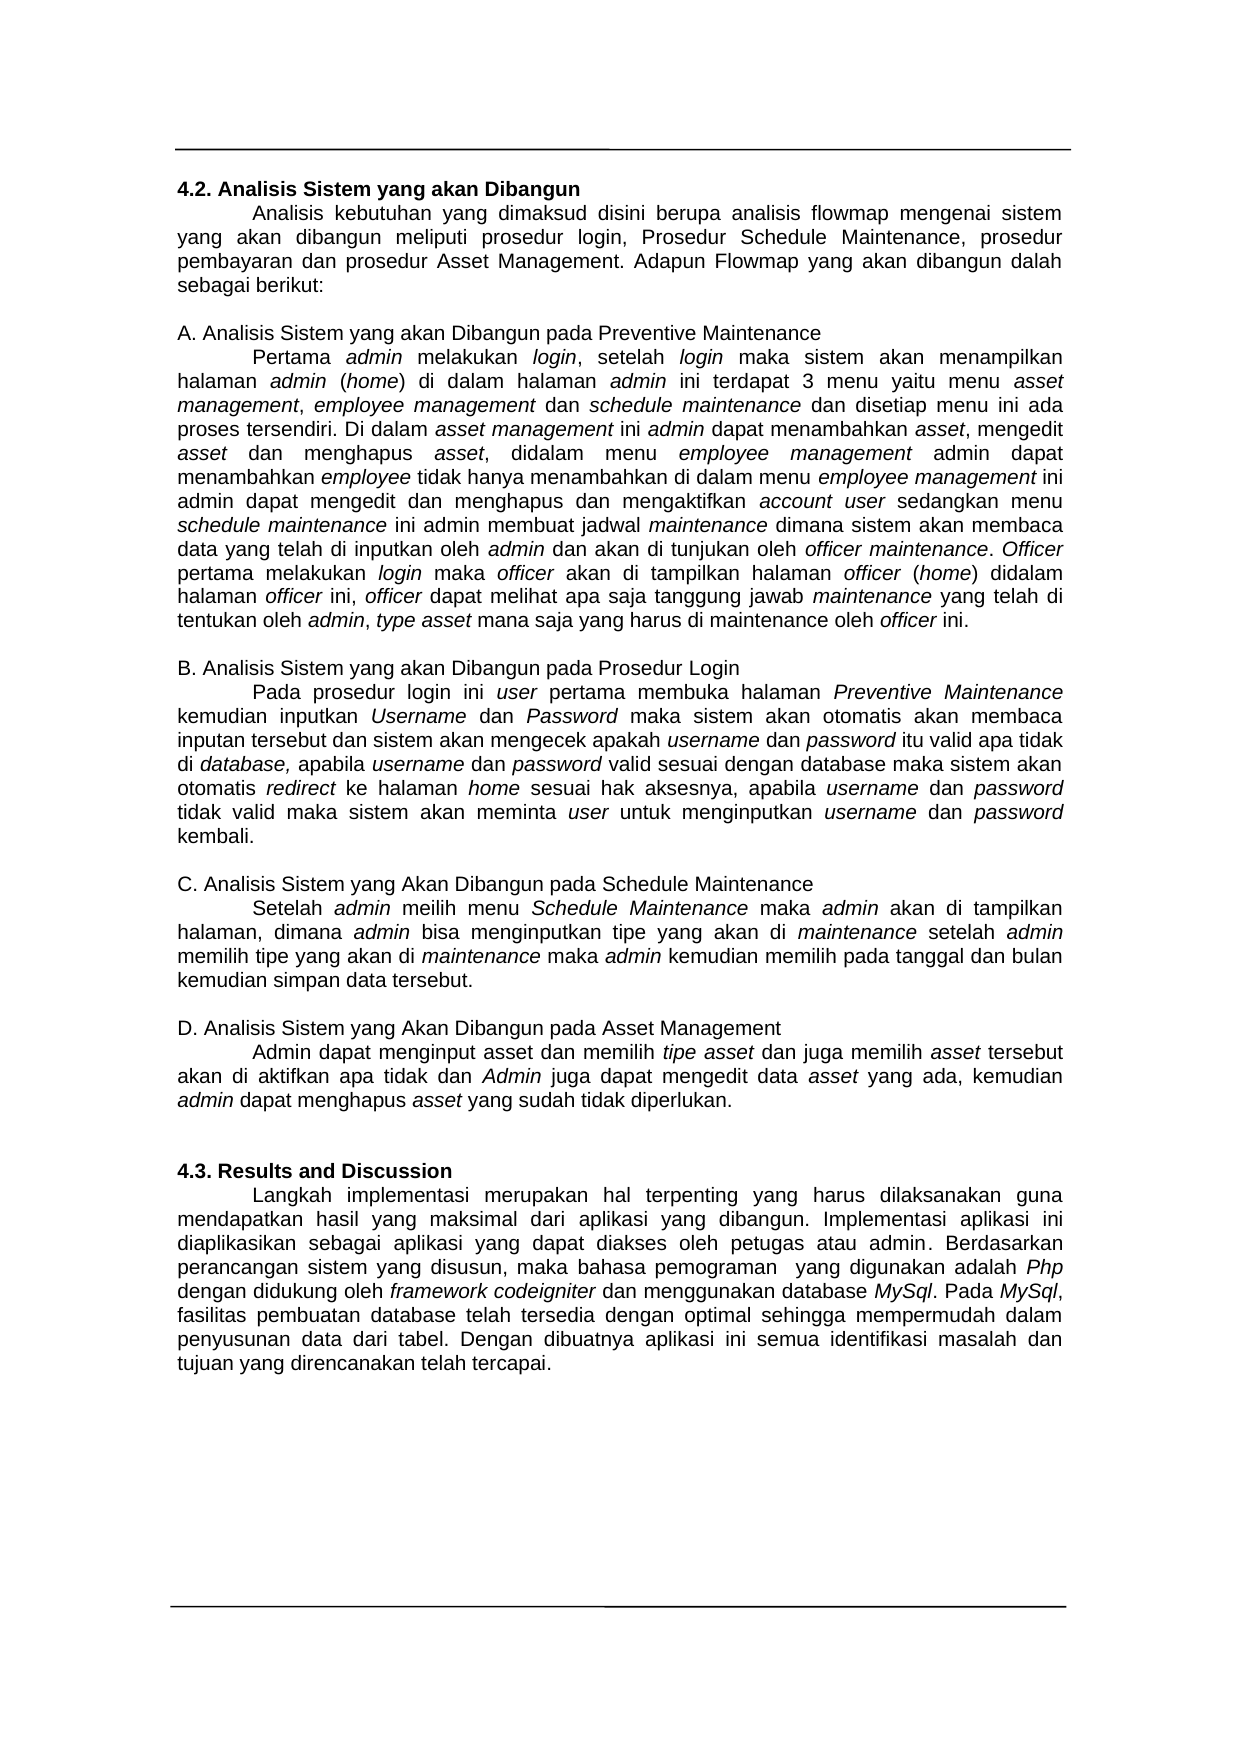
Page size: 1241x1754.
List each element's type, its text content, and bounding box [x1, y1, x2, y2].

text 4.2. Analisis Sistem yang akan Dibangun [177, 177, 1063, 201]
text Analisis kebutuhan yang dimaksud disini berupa analisis flowmap mengenai sistem yang akan dibangun meliputi prosedur login, Prosedur Schedule Maintenance, prosedur pembayaran dan prosedur Asset Management. Adapun Flowmap yang akan dibangun dalah sebagai berikut: [177, 201, 1063, 297]
text D. Analisis Sistem yang Akan Dibangun pada Asset Management [177, 1016, 1063, 1039]
text Admin dapat menginput asset dan memilih tipe asset dan juga memilih asset tersebut akan di aktifkan apa tidak dan Admin juga dapat mengedit data asset yang ada, kemudian admin dapat menghapus asset yang sudah tidak diperlukan. [177, 1039, 1063, 1111]
text Langkah implementasi merupakan hal terpenting yang harus dilaksanakan guna mendapatkan hasil yang maksimal dari aplikasi yang dibangun. Implementasi aplikasi ini diaplikasikan sebagai aplikasi yang dapat diakses oleh petugas atau admin. Berdasarkan perancangan sistem yang disusun, maka bahasa pemograman yang digunakan adalah Php dengan didukung oleh framework codeigniter dan menggunakan database MySql. Pada MySql, fasilitas pembuatan database telah tersedia dengan optimal sehingga mempermudah dalam penyusunan data dari tabel. Dengan dibuatnya aplikasi ini semua identifikasi masalah dan tujuan yang direncanakan telah tercapai. [177, 1183, 1063, 1375]
text Setelah admin meilih menu Schedule Maintenance maka admin akan di tampilkan halaman, dimana admin bisa menginputkan tipe yang akan di maintenance setelah admin memilih tipe yang akan di maintenance maka admin kemudian memilih pada tanggal dan bulan kemudian simpan data tersebut. [177, 896, 1063, 992]
text Pertama admin melakukan login, setelah login maka sistem akan menampilkan halaman admin (home) di dalam halaman admin ini terdapat 3 menu yaitu menu asset management, employee management dan schedule maintenance dan disetiap menu ini ada proses tersendiri. Di dalam asset management ini admin dapat menambahkan asset, mengedit asset dan menghapus asset, didalam menu employee management admin dapat menambahkan employee tidak hanya menambahkan di dalam menu employee management ini admin dapat mengedit dan menghapus dan mengaktifkan account user sedangkan menu schedule maintenance ini admin membuat jadwal maintenance dimana sistem akan membaca data yang telah di inputkan oleh admin dan akan di tunjukan oleh officer maintenance. Officer pertama melakukan login maka officer akan di tampilkan halaman officer (home) didalam halaman officer ini, officer dapat melihat apa saja tanggung jawab maintenance yang telah di tentukan oleh admin, type asset mana saja yang harus di maintenance oleh officer ini. [177, 345, 1063, 632]
text C. Analisis Sistem yang Akan Dibangun pada Schedule Maintenance [177, 872, 1063, 896]
text 4.3. Results and Discussion [177, 1159, 1063, 1183]
text Pada prosedur login ini user pertama membuka halaman Preventive Maintenance kemudian inputkan Username dan Password maka sistem akan otomatis akan membaca inputan tersebut dan sistem akan mengecek apakah username dan password itu valid apa tidak di database, apabila username dan password valid sesuai dengan database maka sistem akan otomatis redirect ke halaman home sesuai hak aksesnya, apabila username dan password tidak valid maka sistem akan meminta user untuk menginputkan username dan password kembali. [177, 680, 1063, 848]
text A. Analisis Sistem yang akan Dibangun pada Preventive Maintenance [177, 321, 1063, 345]
text B. Analisis Sistem yang akan Dibangun pada Prosedur Login [177, 656, 1063, 680]
